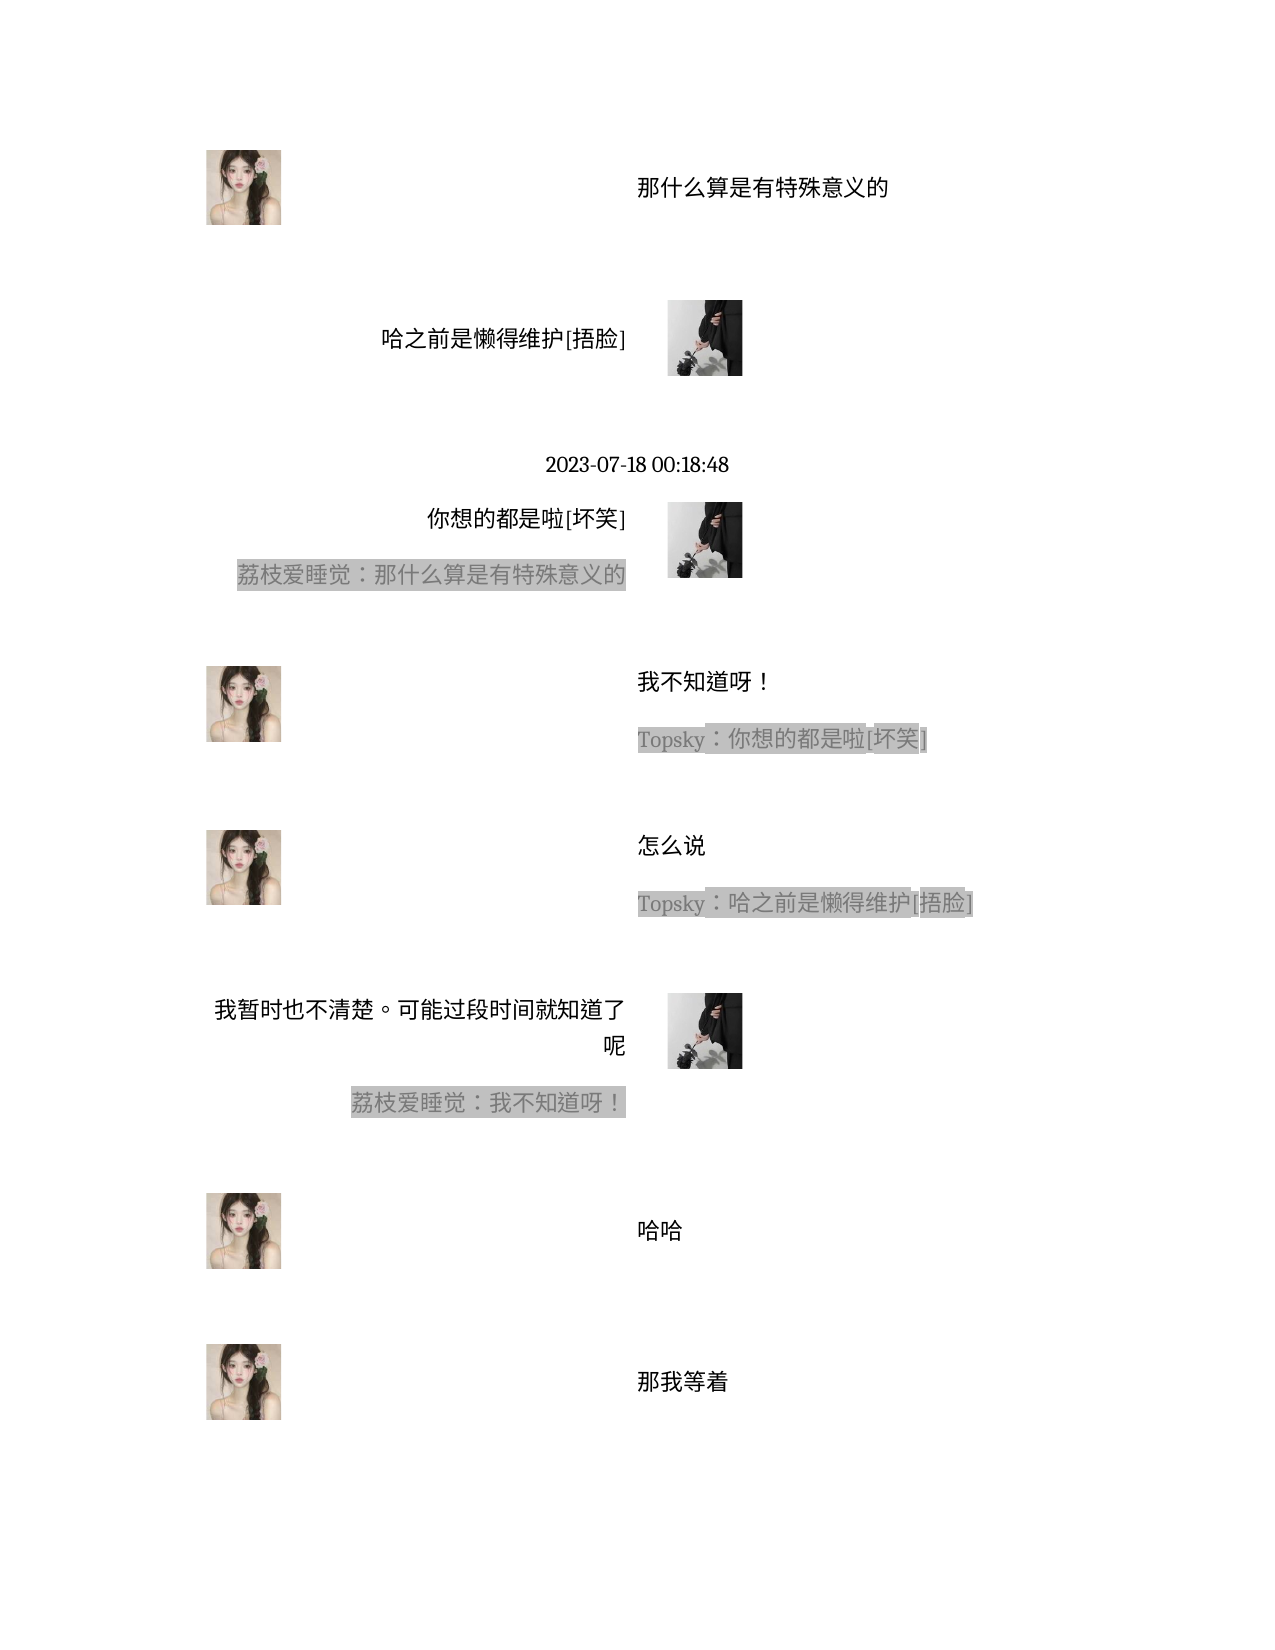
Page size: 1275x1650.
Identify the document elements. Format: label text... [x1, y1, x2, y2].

table_header [176, 1344, 626, 1444]
picture [667, 300, 743, 376]
table_header [176, 1194, 626, 1293]
table_header [176, 666, 626, 779]
table_header [638, 301, 1087, 400]
table_header 那我等着 [626, 1344, 1076, 1444]
table_header 我暂时也不清楚。可能过段时间就知道了呢 荔枝爱睡觉：我不知道呀！ [188, 994, 637, 1142]
picture [667, 993, 743, 1069]
picture [667, 502, 743, 578]
picture [206, 666, 282, 742]
table_header 怎么说 Topsky：哈之前是懒得维护[捂脸] [626, 830, 1076, 943]
text 2023-07-18 00:18:48 [187, 451, 1087, 478]
picture [206, 150, 282, 225]
picture [206, 1344, 282, 1420]
table_header [176, 150, 626, 250]
table_header 哈哈 [626, 1194, 1076, 1293]
table_header [638, 994, 1087, 1142]
table_header 你想的都是啦[坏笑] 荔枝爱睡觉：那什么算是有特殊意义的 [188, 503, 637, 615]
picture [206, 830, 282, 905]
table_header 哈之前是懒得维护[捂脸] [188, 301, 637, 400]
picture [206, 1193, 282, 1269]
table_header [638, 503, 1087, 615]
table_header 那什么算是有特殊意义的 [626, 150, 1076, 250]
table_header [176, 830, 626, 943]
table_header 我不知道呀！ Topsky：你想的都是啦[坏笑] [626, 666, 1076, 779]
